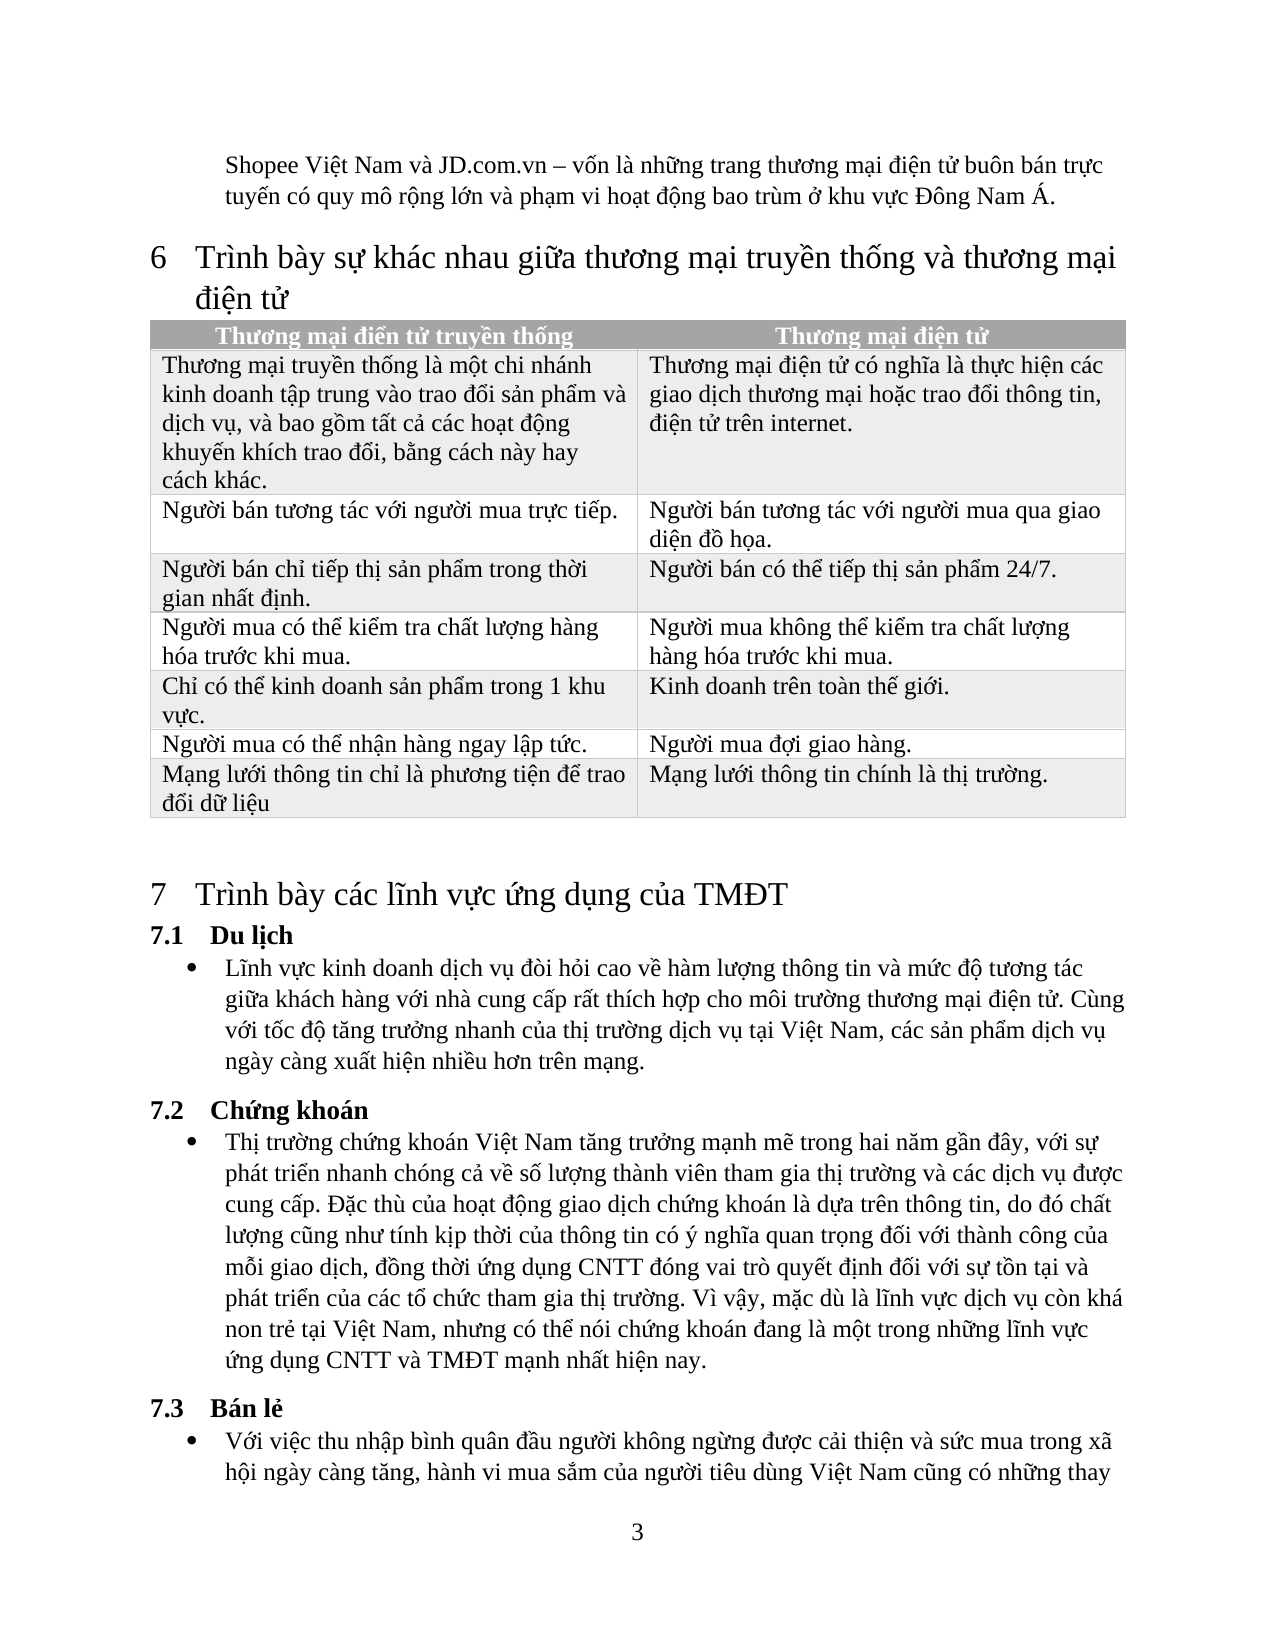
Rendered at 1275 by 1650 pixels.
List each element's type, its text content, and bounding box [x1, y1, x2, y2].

table_cell Người mua có thể kiểm tra chất lượng hàng hóa trước khi mua. [151, 613, 637, 670]
table_cell Người bán tương tác với người mua trực tiếp. [151, 495, 637, 553]
table_cell Người mua không thể kiểm tra chất lượng hàng hóa trước khi mua. [638, 613, 1125, 670]
table_cell Người bán tương tác với người mua qua giao diện đồ họa. [638, 495, 1125, 553]
table_cell Người mua đợi giao hàng. [638, 730, 1125, 758]
table_header Thương mại điện tử [638, 321, 1125, 349]
subtitle Bán lẻ [150, 1392, 1125, 1423]
table_cell Kinh doanh trên toàn thế giới. [638, 671, 1125, 728]
table_cell Người bán chỉ tiếp thị sản phẩm trong thời gian nhất định. [151, 554, 637, 611]
subtitle Trình bày các lĩnh vực ứng dụng của TMĐT [150, 874, 1125, 912]
subtitle Du lịch [150, 919, 1125, 951]
table_cell Thương mại điện tử có nghĩa là thực hiện các giao dịch thương mại hoặc trao đổi thông tin, điện tử trên internet. [638, 351, 1125, 494]
table_cell Mạng lưới thông tin chỉ là phương tiện để trao đổi dữ liệu [151, 759, 637, 817]
table_cell Người mua có thể nhận hàng ngay lập tức. [151, 730, 637, 758]
table_cell Chỉ có thể kinh doanh sản phẩm trong 1 khu vực. [151, 671, 637, 728]
list Thị trường chứng khoán Việt Nam tăng trưởng mạnh mẽ trong hai năm gần đây, với sự phát triển nhanh chóng cả về số lượng thành viên tham gia thị trường và các dịch vụ được cung cấp. Đặc thù của hoạt động giao dịch chứng khoán là dựa trên thông tin, do đó chất lượng cũng như tính kịp thời của thông tin có ý nghĩa quan trọng đối với thành công của mỗi giao dịch, đồng thời ứng dụng CNTT đóng vai trò quyết định đối với sự tồn tại và phát triển của các tổ chức tham gia thị trường. Vì vậy, mặc dù là lĩnh vực dịch vụ còn khá non trẻ tại Việt Nam, nhưng có thể nói chứng khoán đang là một trong những lĩnh vực ứng dụng CNTT và TMĐT mạnh nhất hiện nay. [187, 1127, 1125, 1373]
table_header Thương mại điển tử truyền thống [151, 321, 637, 349]
subtitle Chứng khoán [150, 1094, 1125, 1125]
table_cell Người bán có thể tiếp thị sản phẩm 24/7. [638, 554, 1125, 611]
table_cell Mạng lưới thông tin chính là thị trường. [638, 759, 1125, 817]
subtitle Trình bày sự khác nhau giữa thương mại truyền thống và thương mại điện tử [150, 237, 1125, 317]
list Lĩnh vực kinh doanh dịch vụ đòi hỏi cao về hàm lượng thông tin và mức độ tương tác giữa khách hàng với nhà cung cấp rất thích hợp cho môi trường thương mại điện tử. Cùng với tốc độ tăng trưởng nhanh của thị trường dịch vụ tại Việt Nam, các sản phẩm dịch vụ ngày càng xuất hiện nhiều hơn trên mạng. [187, 953, 1125, 1075]
